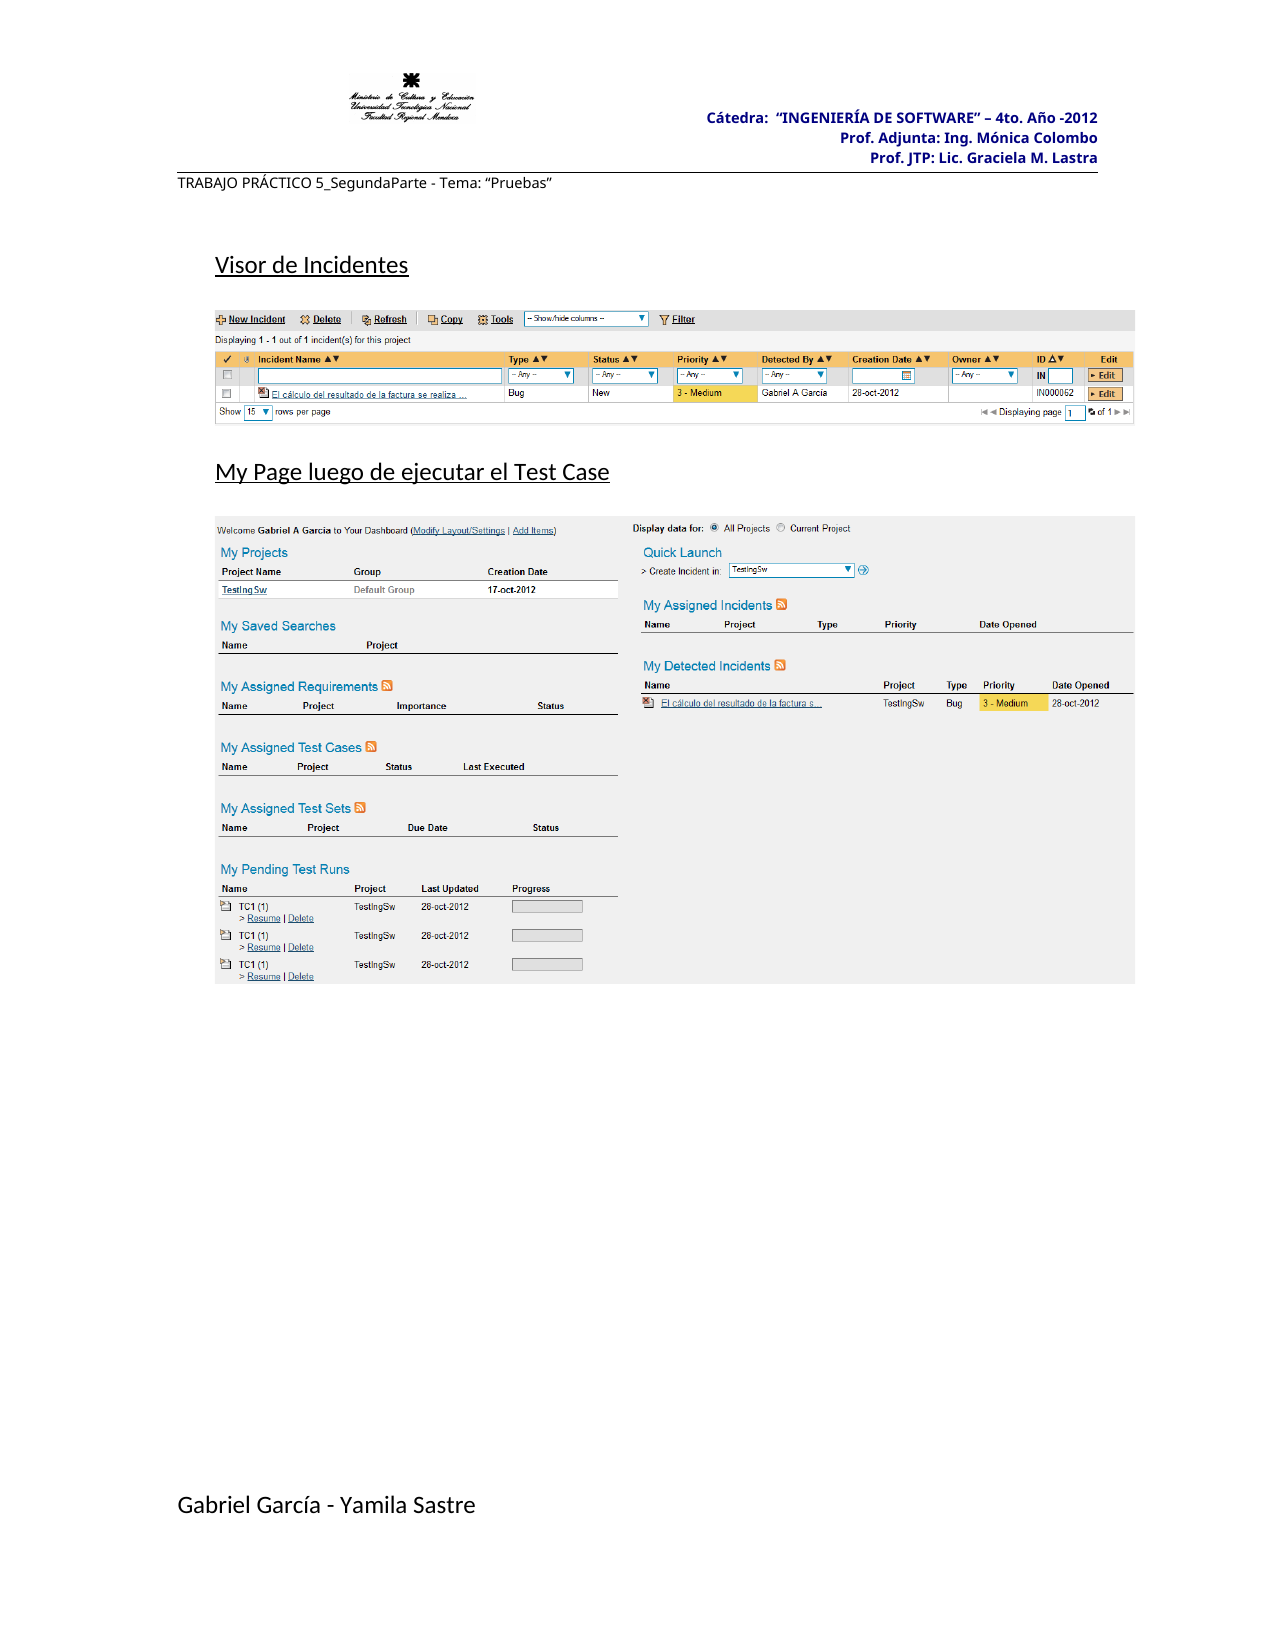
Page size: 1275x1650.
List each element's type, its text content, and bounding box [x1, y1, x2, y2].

list My Page luego de ejecutar el Test Case [215, 456, 1098, 486]
list Visor de Incidentes [215, 249, 1098, 279]
picture [214, 516, 1136, 984]
picture [349, 73, 476, 124]
picture [214, 310, 1136, 426]
